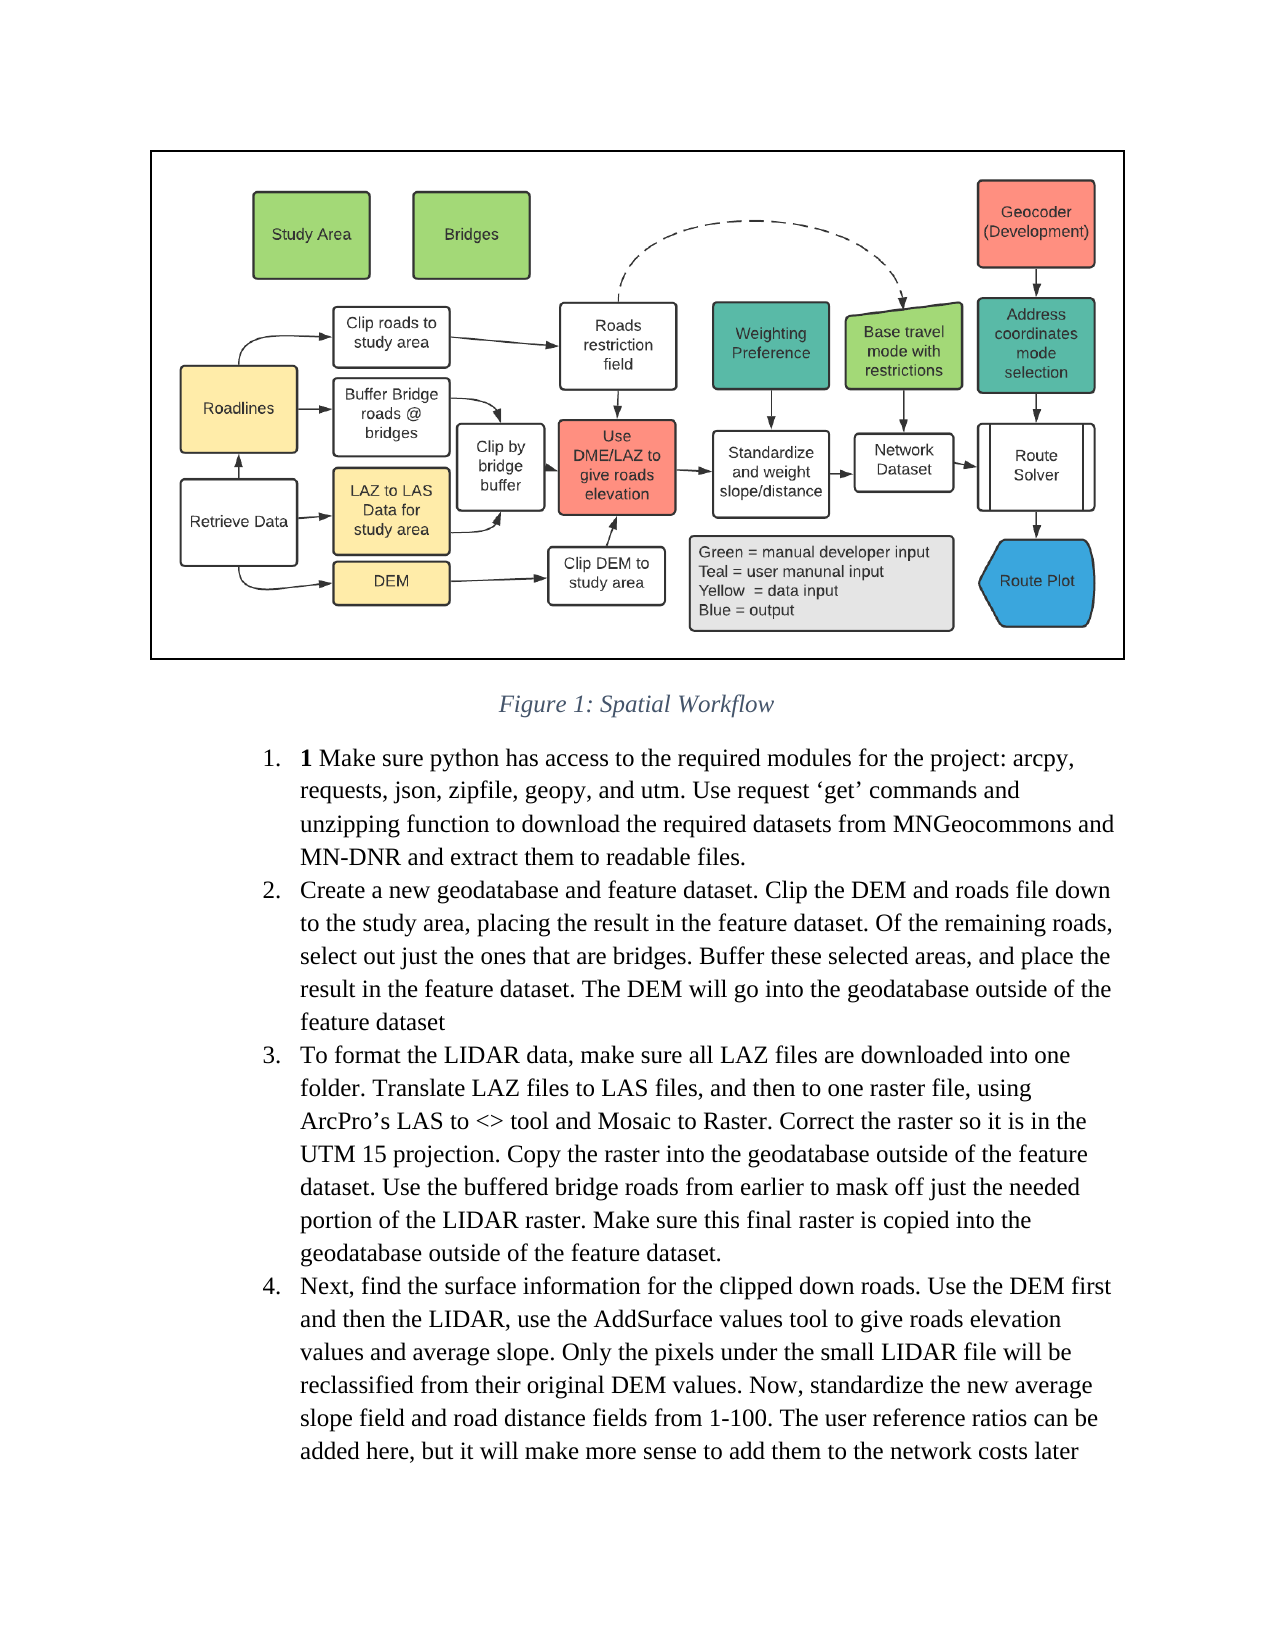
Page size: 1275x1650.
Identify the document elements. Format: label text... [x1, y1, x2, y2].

text Figure 1: Spatial Workflow [150, 689, 1125, 718]
list To format the LIDAR data, make sure all LAZ files are downloaded into one folder. Translate LAZ files to LAS files, and then to one raster file, using ArcPro’s LAS to <> tool and Mosaic to Raster. Correct the raster so it is in the UTM 15 projection. Copy the raster into the geodatabase outside of the feature dataset. Use the buffered bridge roads from earlier to mask off just the needed portion of the LIDAR raster. Make sure this final raster is copied into the geodatabase outside of the feature dataset. [262, 1040, 1125, 1267]
list 1 Make sure python has access to the required modules for the project: arcpy, requests, json, zipfile, geopy, and utm. Use request ‘get’ commands and unzipping function to download the required datasets from MNGeocommons and MN-DNR and extract them to readable files. [262, 743, 1125, 870]
list Next, find the surface information for the clipped down roads. Use the DEM first and then the LIDAR, use the AddSurface values tool to give roads elevation values and average slope. Only the pixels under the small LIDAR file will be reclassified from their original DEM values. Now, standardize the new average slope field and road distance fields from 1-100. The user reference ratios can be added here, but it will make more sense to add them to the network costs later [262, 1271, 1125, 1465]
picture [152, 152, 1123, 658]
list Create a new geodatabase and feature dataset. Clip the DEM and roads file down to the study area, placing the result in the feature dataset. Of the remaining roads, select out just the ones that are bridges. Buffer these selected areas, and place the result in the feature dataset. The DEM will go into the geodatabase outside of the feature dataset [262, 875, 1125, 1036]
